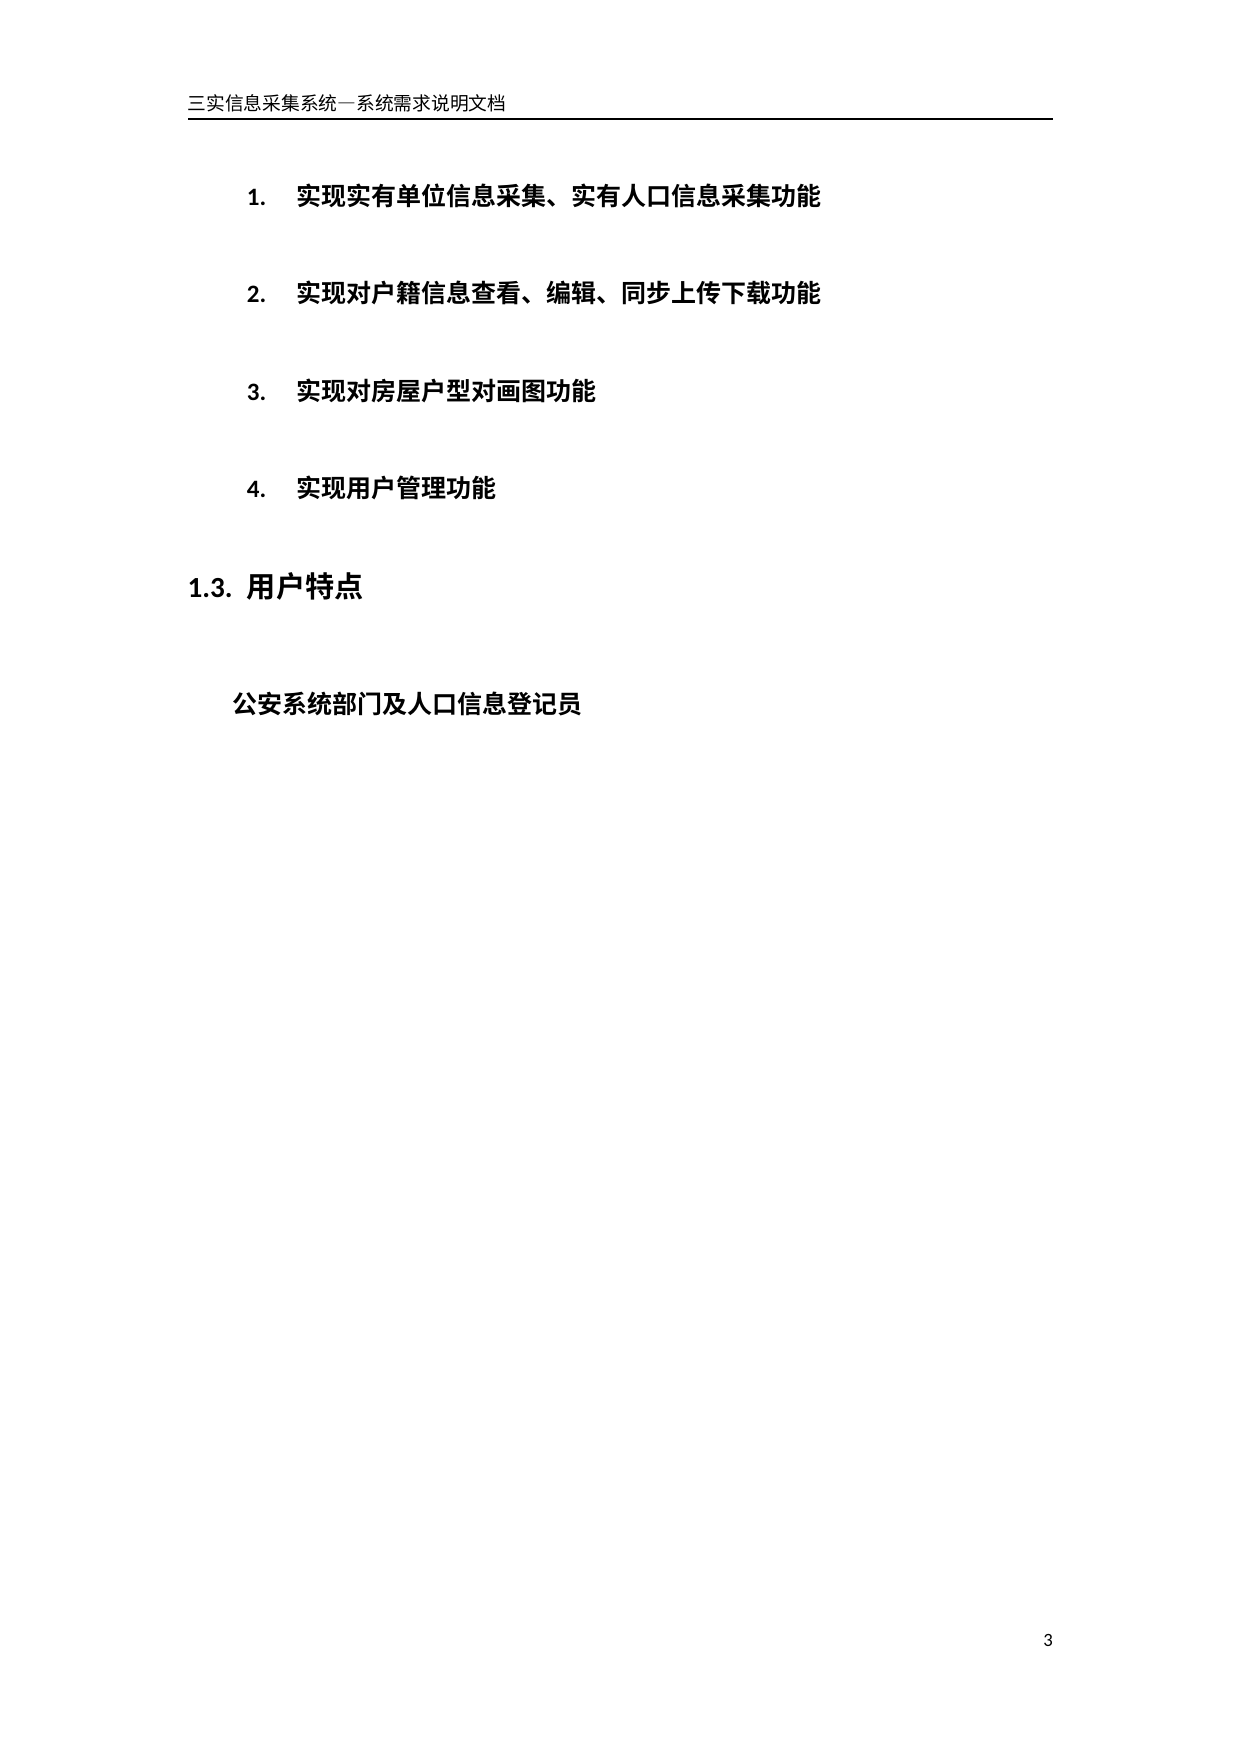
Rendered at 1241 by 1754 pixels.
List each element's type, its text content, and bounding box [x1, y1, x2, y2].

list 实现对房屋户型对画图功能 [247, 357, 1053, 422]
list 公安系统部门及人口信息登记员 [232, 671, 1053, 736]
list 实现实有单位信息采集、实有人口信息采集功能 [247, 162, 1053, 227]
list 用户特点 [187, 552, 1053, 617]
list 实现对户籍信息查看、编辑、同步上传下载功能 [247, 259, 1053, 324]
list 实现用户管理功能 [247, 454, 1053, 519]
